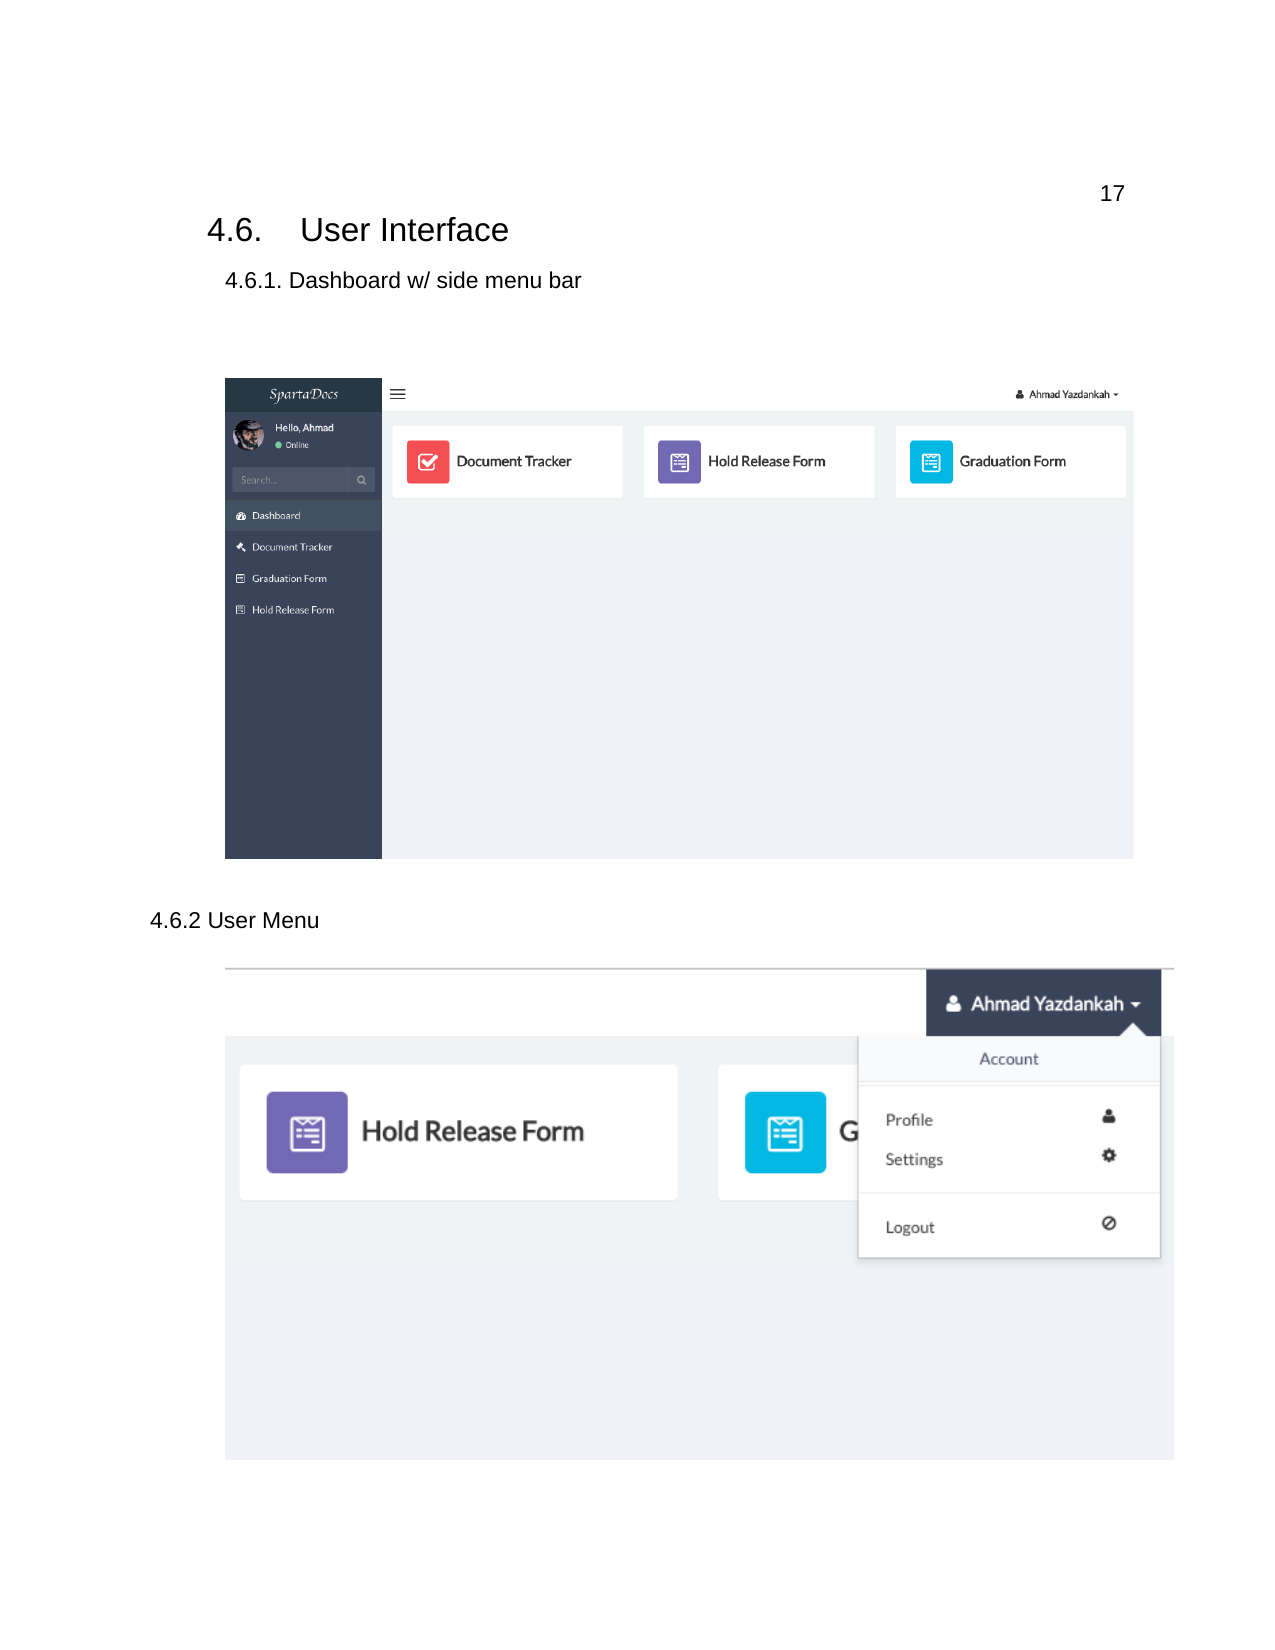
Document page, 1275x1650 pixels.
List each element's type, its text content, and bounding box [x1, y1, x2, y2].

subtitle User Interface [262, 210, 1125, 249]
picture [225, 967, 1175, 1460]
text 4.6.2 User Menu [150, 907, 1125, 934]
text 4.6.1. Dashboard w/ side menu bar [225, 267, 1125, 293]
picture [225, 378, 1134, 859]
